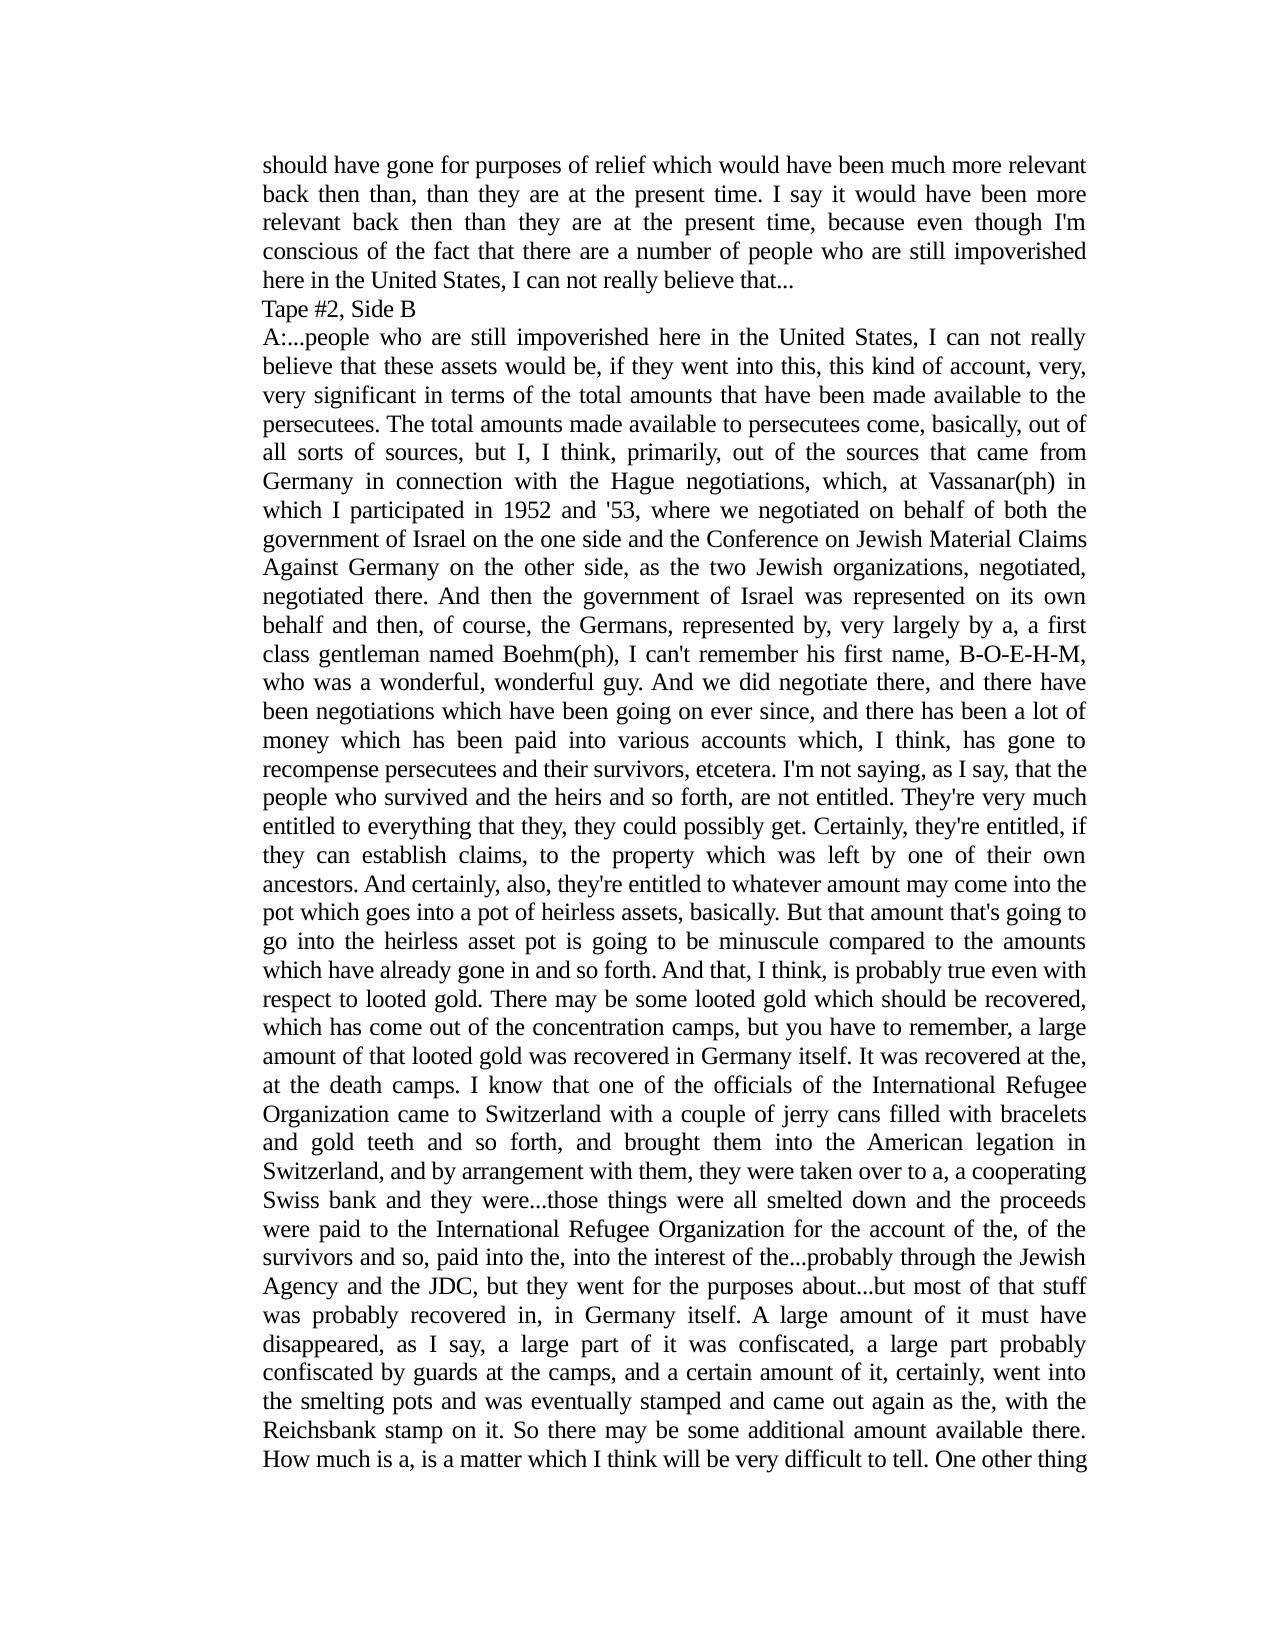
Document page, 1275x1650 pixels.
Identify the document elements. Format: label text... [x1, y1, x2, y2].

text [262, 524, 1087, 1472]
text Tape #2, Side B [187, 495, 1087, 524]
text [262, 150, 1087, 495]
